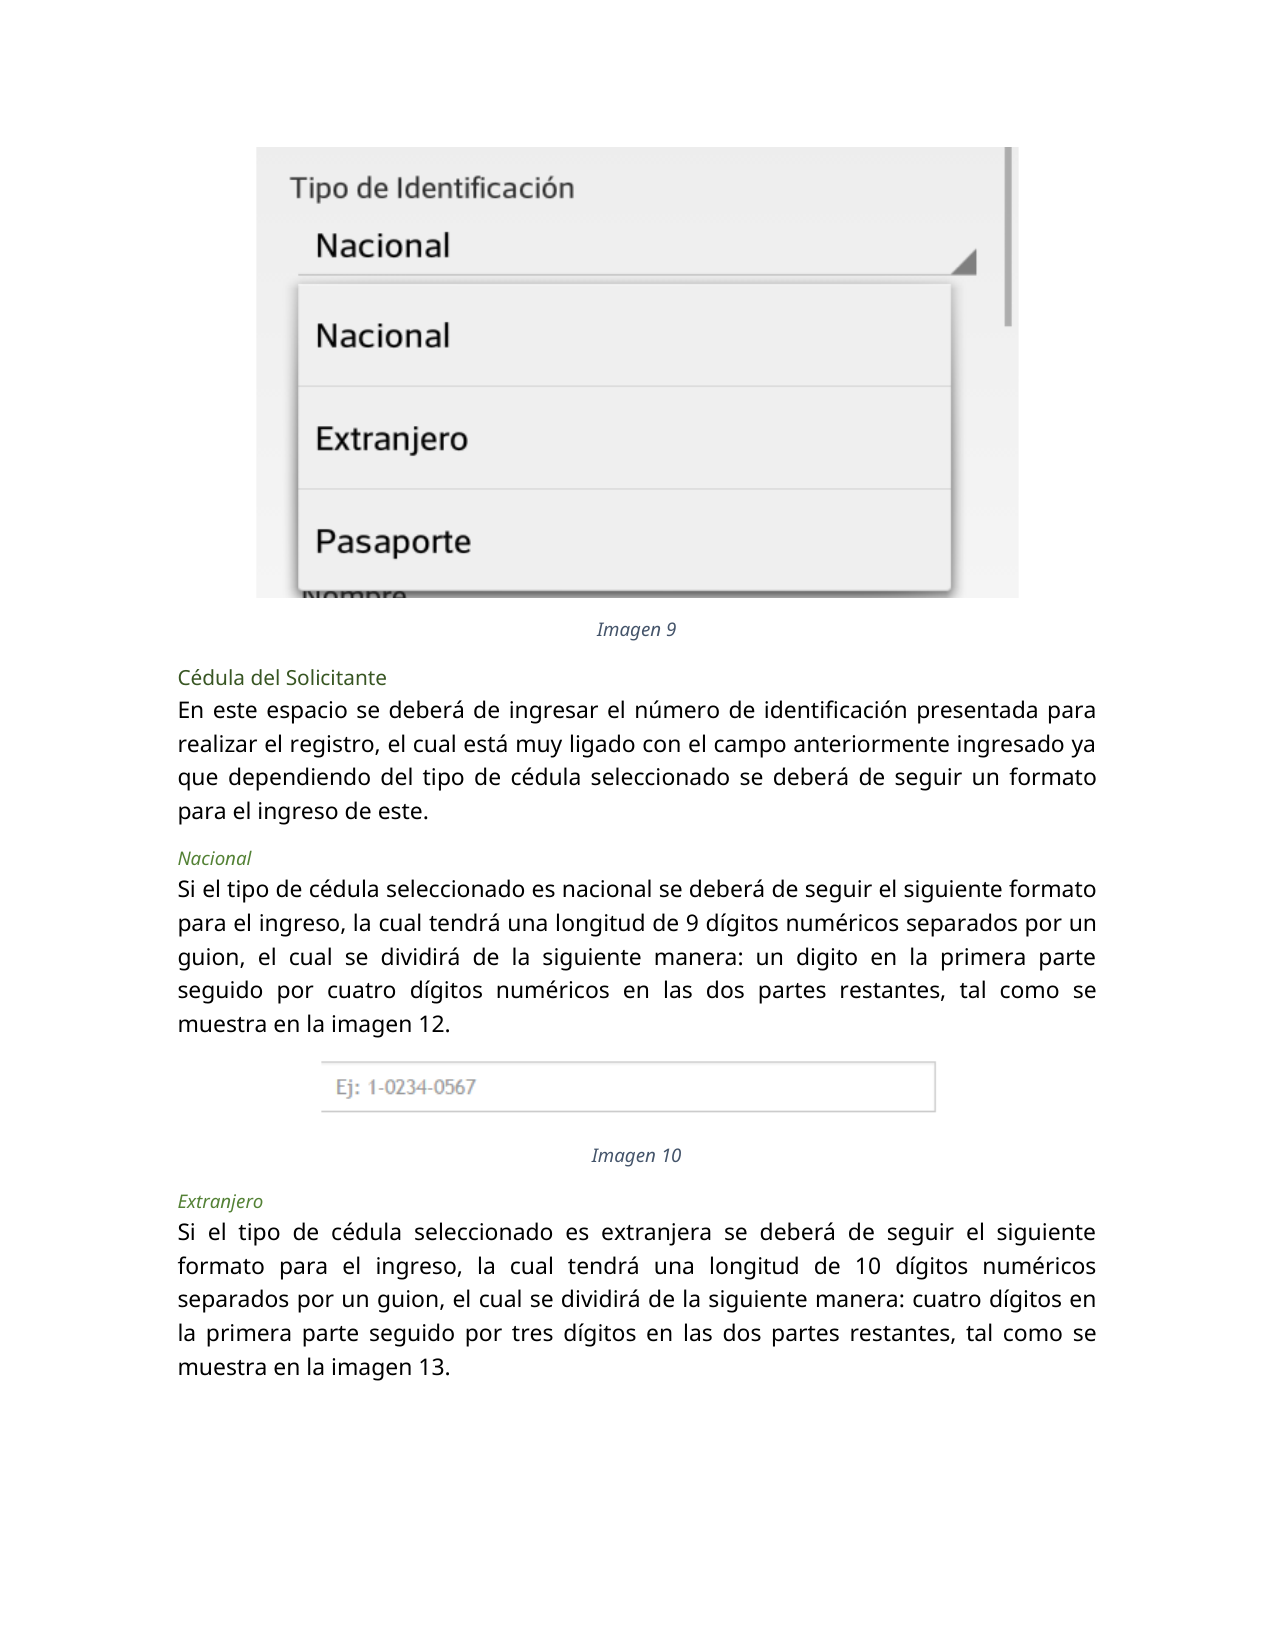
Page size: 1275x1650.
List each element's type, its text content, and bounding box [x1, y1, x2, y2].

picture [321, 1058, 954, 1123]
subtitle Cédula del Solicitante [177, 663, 1098, 692]
text Si el tipo de cédula seleccionado es extranjera se deberá de seguir el siguiente formato para el ingreso, la cual tendrá una longitud de 10 dígitos numéricos separados por un guion, el cual se dividirá de la siguiente manera: cuatro dígitos en la primera parte seguido por tres dígitos en las dos partes restantes, tal como se muestra en la imagen 13. [177, 1216, 1098, 1382]
picture [256, 147, 1019, 598]
text En este espacio se deberá de ingresar el número de identificación presentada para realizar el registro, el cual está muy ligado con el campo anteriormente ingresado ya que dependiendo del tipo de cédula seleccionado se deberá de seguir un formato para el ingreso de este. [177, 694, 1098, 826]
text Si el tipo de cédula seleccionado es nacional se deberá de seguir el siguiente formato para el ingreso, la cual tendrá una longitud de 9 dígitos numéricos separados por un guion, el cual se dividirá de la siguiente manera: un digito en la primera parte seguido por cuatro dígitos numéricos en las dos partes restantes, tal como se muestra en la imagen 12. [177, 873, 1098, 1039]
subtitle Nacional [177, 845, 1098, 871]
subtitle Extranjero [177, 1188, 1098, 1214]
